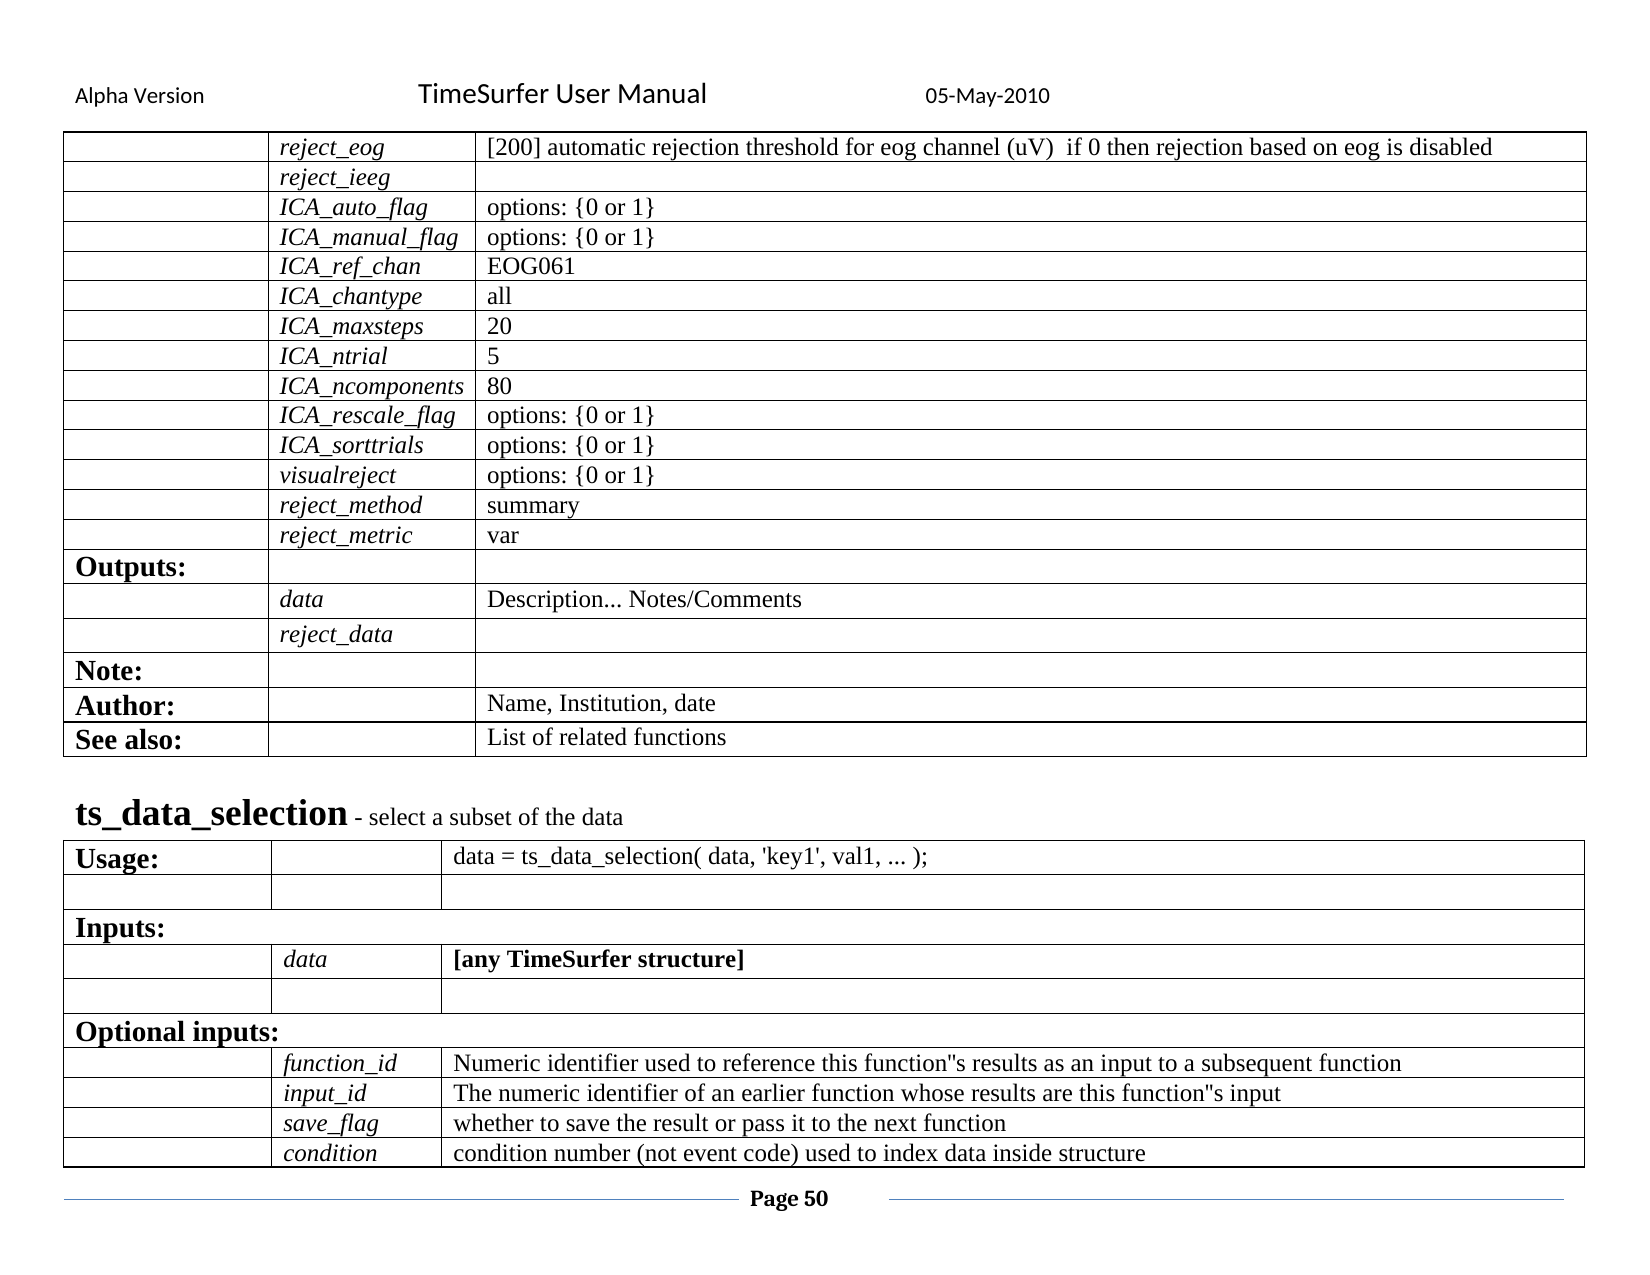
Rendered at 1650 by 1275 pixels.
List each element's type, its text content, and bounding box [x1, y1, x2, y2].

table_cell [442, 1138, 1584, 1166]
table_cell [269, 723, 475, 756]
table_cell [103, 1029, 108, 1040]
table_cell [64, 281, 268, 310]
table_cell [442, 875, 1584, 909]
table_cell data [269, 584, 475, 618]
table_cell Name, Institution, date [476, 688, 1586, 721]
table_cell visualreject [269, 460, 475, 489]
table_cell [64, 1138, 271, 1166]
table_cell [64, 341, 268, 370]
table_cell reject_eog [269, 133, 475, 161]
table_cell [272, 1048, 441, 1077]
table_cell [64, 192, 268, 221]
table_cell [64, 460, 268, 489]
table_cell [64, 945, 271, 978]
table_cell ICA_maxsteps [269, 311, 475, 340]
table_cell ICA_manual_flag [269, 222, 475, 251]
table_cell [64, 162, 268, 191]
table_cell [64, 584, 268, 618]
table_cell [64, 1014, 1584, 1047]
table_cell Description... Notes/Comments [476, 584, 1586, 618]
table_cell var [476, 520, 1586, 548]
table_cell ICA_ncomponents [269, 371, 475, 399]
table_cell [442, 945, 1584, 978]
table_cell reject_metric [269, 520, 475, 548]
table_cell reject_ieeg [269, 162, 475, 191]
table_cell [64, 875, 271, 909]
table_cell [269, 653, 475, 687]
table_cell [64, 619, 268, 652]
table_cell [64, 371, 268, 399]
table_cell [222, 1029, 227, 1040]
table_cell [476, 162, 1586, 191]
table_cell [476, 653, 1586, 687]
table_cell Note: [64, 653, 268, 687]
table_cell [64, 490, 268, 519]
table_cell List of related functions [476, 723, 1586, 756]
table_cell Outputs: [64, 550, 268, 583]
table_cell [272, 875, 441, 909]
table_cell options: {0 or 1} [476, 430, 1586, 459]
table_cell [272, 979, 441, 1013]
table_cell ICA_rescale_flag [269, 401, 475, 429]
table_cell ICA_chantype [269, 281, 475, 310]
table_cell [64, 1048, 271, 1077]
table_cell reject_data [269, 619, 475, 652]
table_cell [476, 550, 1586, 583]
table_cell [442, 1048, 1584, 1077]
table_header Usage: [64, 841, 271, 874]
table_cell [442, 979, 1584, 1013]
table_cell 20 [476, 311, 1586, 340]
table_cell options: {0 or 1} [476, 460, 1586, 489]
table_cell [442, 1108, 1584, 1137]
table_cell [64, 401, 268, 429]
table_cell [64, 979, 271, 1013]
table_cell ICA_ref_chan [269, 252, 475, 280]
table_cell ICA_ntrial [269, 341, 475, 370]
table_cell options: {0 or 1} [476, 222, 1586, 251]
table_cell [64, 222, 268, 251]
table_cell [64, 133, 268, 161]
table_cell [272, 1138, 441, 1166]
table_cell [269, 688, 475, 721]
table_cell Author: [64, 688, 268, 721]
table_cell [200] automatic rejection threshold for eog channel (uV) if 0 then rejection based on eog is disabled [476, 133, 1586, 161]
table_cell summary [476, 490, 1586, 519]
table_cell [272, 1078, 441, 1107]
table_cell 5 [476, 341, 1586, 370]
table_cell EOG061 [476, 252, 1586, 280]
text ts_data_selection - select a subset of the data [75, 790, 1575, 833]
table_cell [476, 619, 1586, 652]
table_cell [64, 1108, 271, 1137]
table_cell See also: [64, 723, 268, 756]
table_cell Inputs: [64, 910, 1584, 943]
table_cell options: {0 or 1} [476, 192, 1586, 221]
table_cell ICA_auto_flag [269, 192, 475, 221]
table_cell [64, 311, 268, 340]
table_cell ICA_sorttrials [269, 430, 475, 459]
table_cell [269, 550, 475, 583]
table_cell reject_method [269, 490, 475, 519]
table_header data = ts_data_selection( data, 'key1', val1, ... ); [442, 841, 1584, 874]
table_cell 80 [476, 371, 1586, 399]
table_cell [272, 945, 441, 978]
table_cell [64, 252, 268, 280]
table_cell all [476, 281, 1586, 310]
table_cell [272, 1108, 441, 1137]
table_cell options: {0 or 1} [476, 401, 1586, 429]
table_cell [64, 430, 268, 459]
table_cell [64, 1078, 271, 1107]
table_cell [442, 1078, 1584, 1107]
table_cell [64, 520, 268, 548]
table_header [272, 841, 441, 874]
